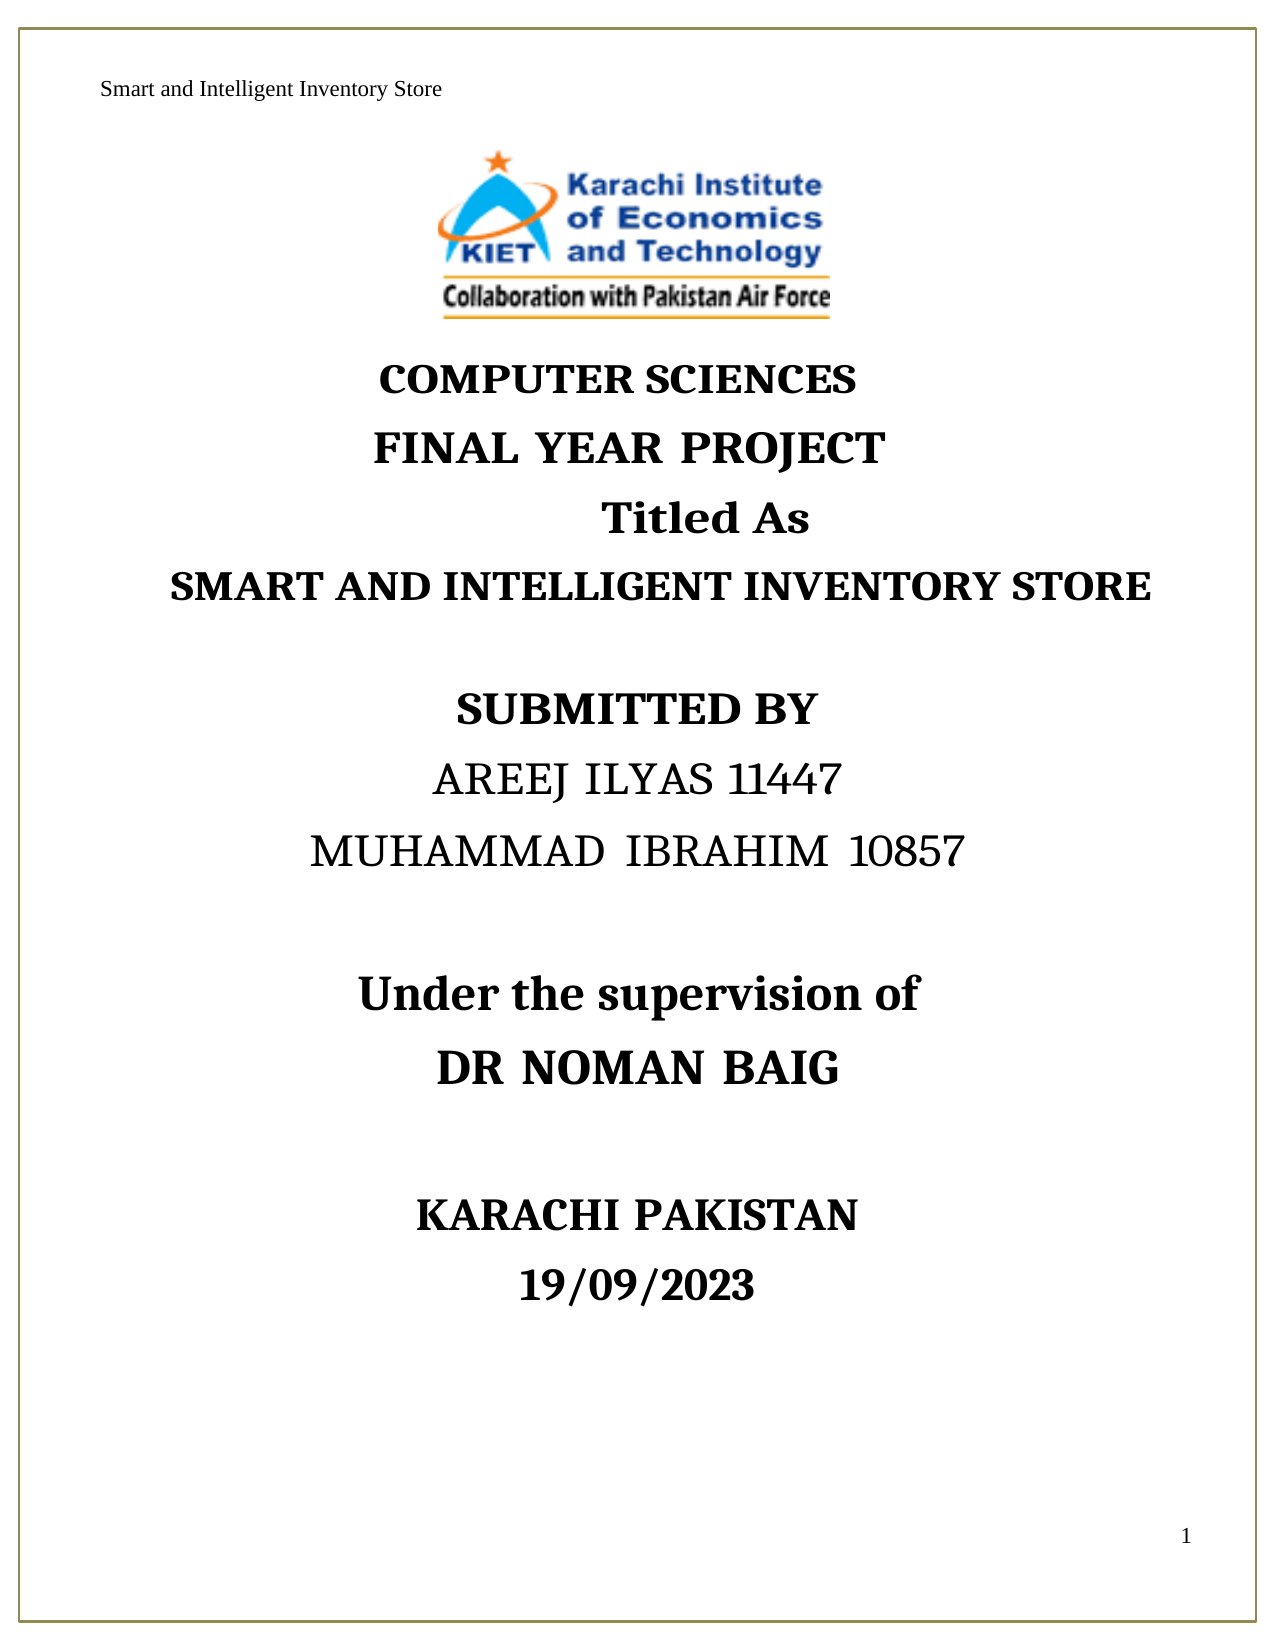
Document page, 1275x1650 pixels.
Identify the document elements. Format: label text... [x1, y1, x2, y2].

picture [437, 150, 830, 319]
text SMART AND INTELLIGENT INVENTORY STORE [131, 562, 1192, 610]
title Under the supervision of DR NOMAN BAIG [351, 965, 924, 1097]
text SUBMITTED BY AREEJ ILYAS 11447 [410, 683, 864, 806]
text COMPUTER SCIENCES [379, 356, 1192, 404]
text FINAL YEAR PROJECT Titled As [373, 422, 922, 544]
text MUHAMMAD IBRAHIM 10857 [301, 823, 973, 877]
text 19/09/2023 [301, 1259, 973, 1312]
text KARACHI PAKISTAN [301, 1189, 973, 1242]
